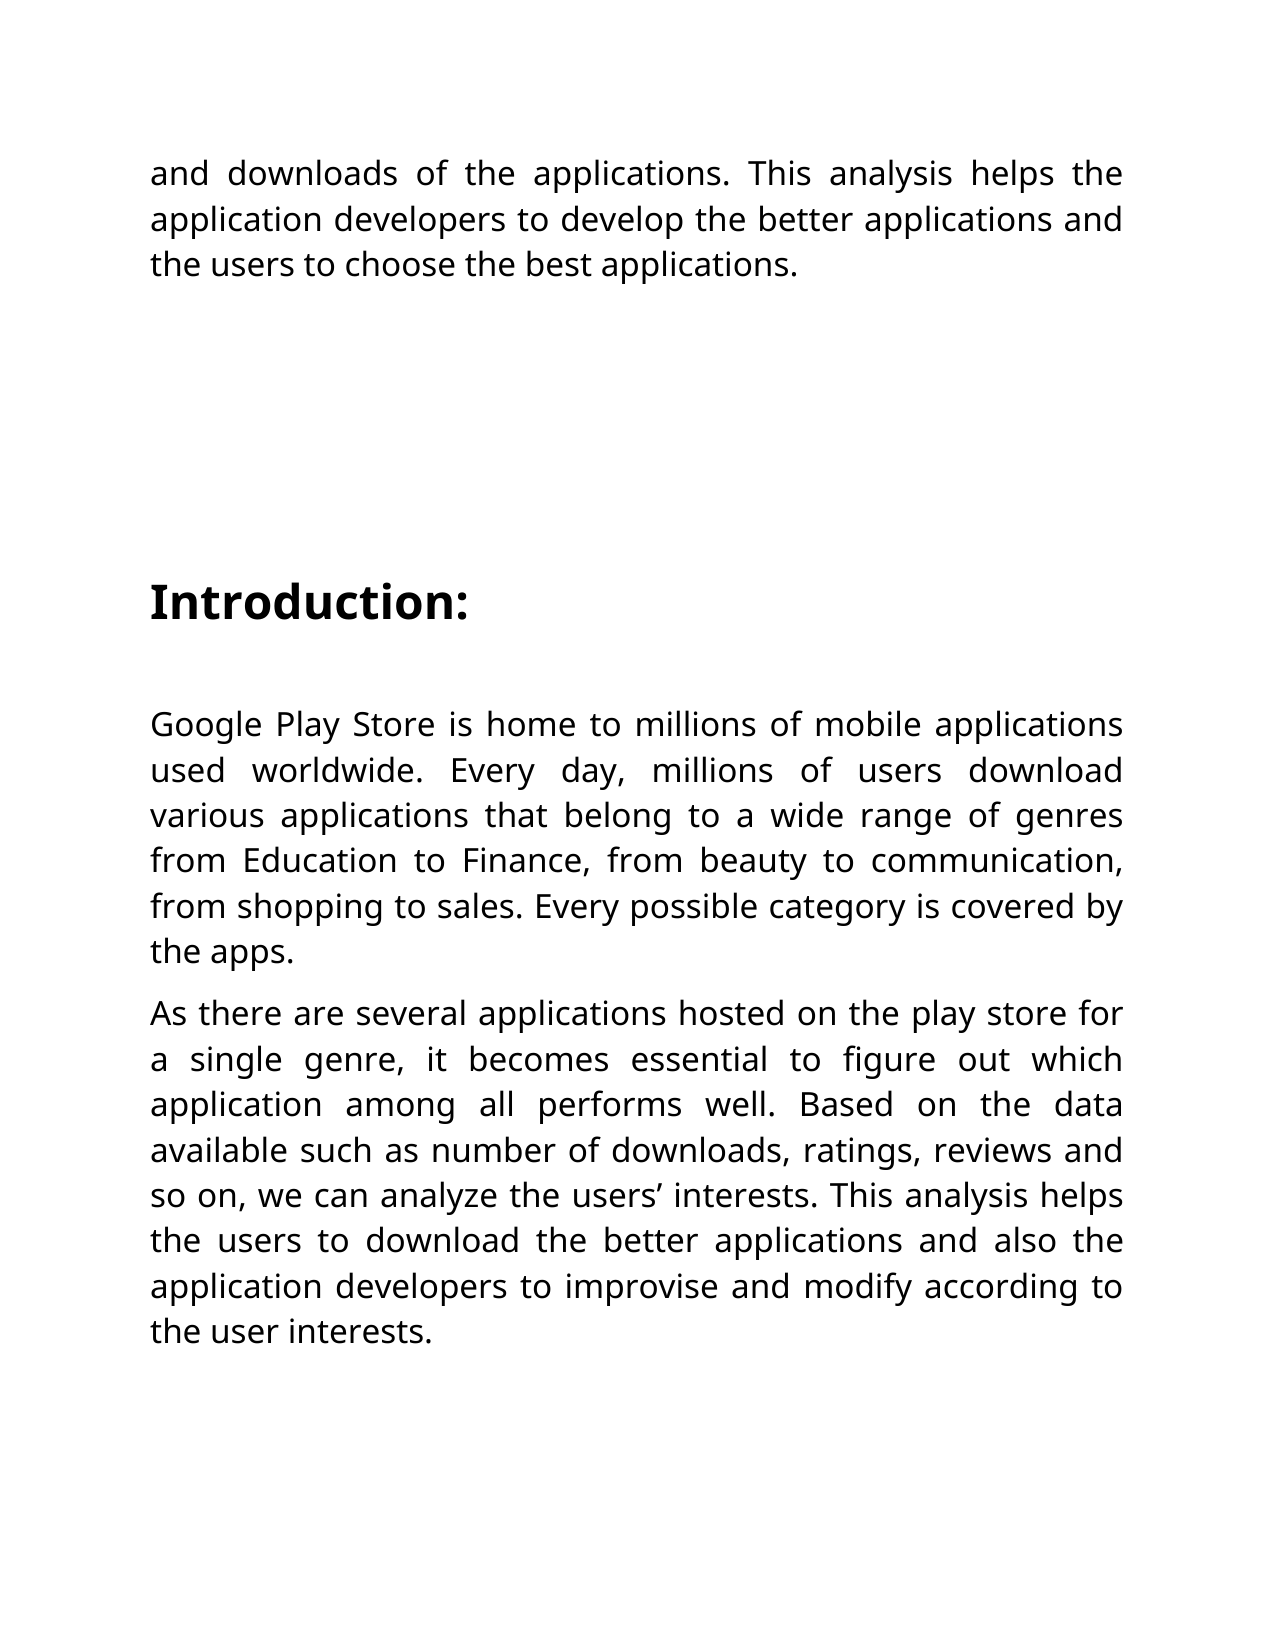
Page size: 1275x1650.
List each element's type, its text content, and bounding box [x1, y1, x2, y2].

text As there are several applications hosted on the play store for a single genre, it becomes essential to figure out which application among all performs well. Based on the data available such as number of downloads, ratings, reviews and so on, we can analyze the users’ interests. This analysis helps the users to download the better applications and also the application developers to improvise and modify according to the user interests. [150, 990, 1125, 1353]
text Google Play Store is home to millions of mobile applications used worldwide. Every day, millions of users download various applications that belong to a wide range of genres from Education to Finance, from beauty to communication, from shopping to sales. Every possible category is covered by the apps. [150, 701, 1125, 973]
text Introduction: [150, 568, 1125, 634]
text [150, 150, 1125, 286]
